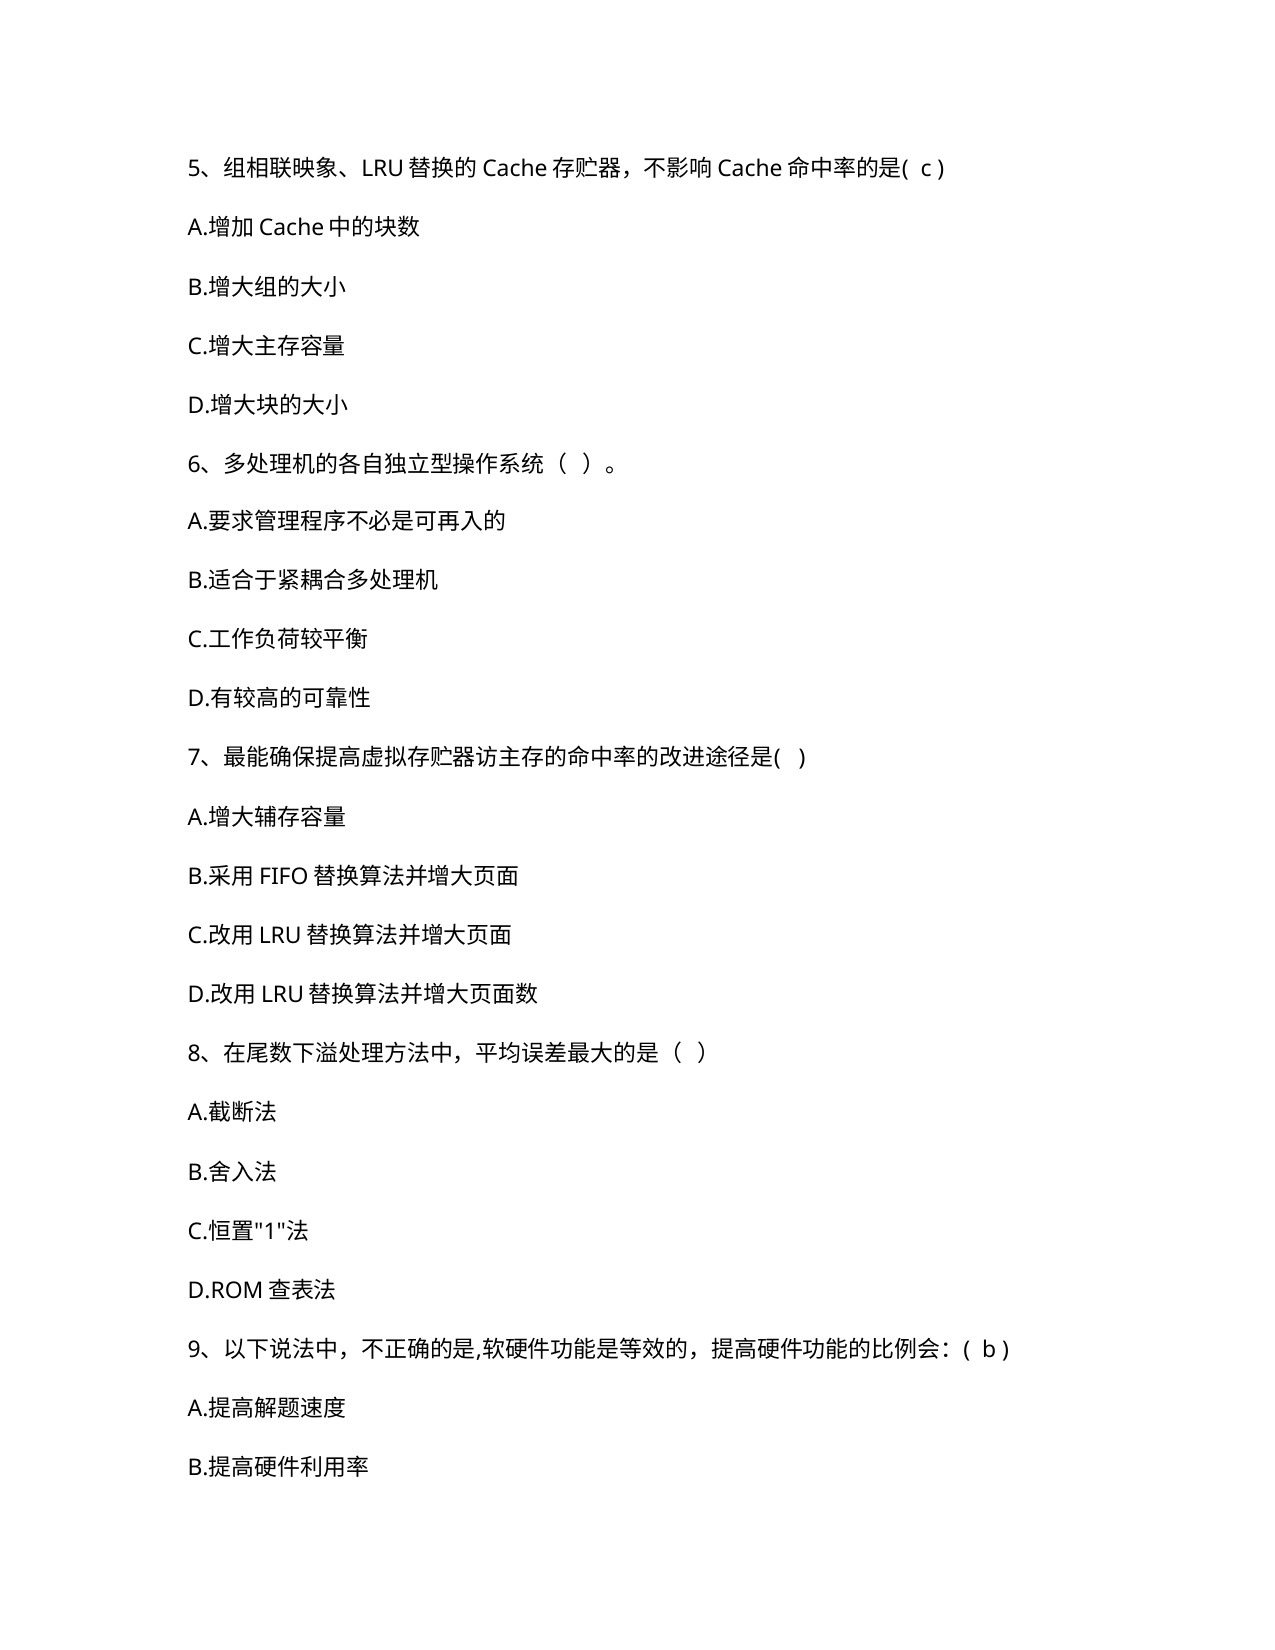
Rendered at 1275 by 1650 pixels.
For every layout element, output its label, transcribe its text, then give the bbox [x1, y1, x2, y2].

text A.要求管理程序不必是可再入的 [187, 505, 1087, 536]
text 5、组相联映象、LRU替换的Cache存贮器，不影响Cache命中率的是( c ) [187, 150, 1087, 183]
text D.改用LRU替换算法并增大页面数 [187, 976, 1087, 1009]
text D.ROM查表法 [187, 1272, 1087, 1305]
text C.改用LRU替换算法并增大页面 [187, 917, 1087, 950]
text 7、最能确保提高虚拟存贮器访主存的命中率的改进途径是( ) [187, 739, 1087, 773]
text B.舍入法 [187, 1153, 1087, 1187]
text B.提高硬件利用率 [187, 1449, 1087, 1483]
text A.提高解题速度 [187, 1390, 1087, 1423]
text A.增大辅存容量 [187, 798, 1087, 832]
text B.适合于紧耦合多处理机 [187, 562, 1087, 595]
text A.增加Cache中的块数 [187, 209, 1087, 242]
text D.有较高的可靠性 [187, 680, 1087, 713]
text B.采用FIFO替换算法并增大页面 [187, 858, 1087, 891]
text 9、以下说法中，不正确的是,软硬件功能是等效的，提高硬件功能的比例会：( b ) [187, 1331, 1087, 1364]
text D.增大块的大小 [187, 387, 1087, 420]
text B.增大组的大小 [187, 268, 1087, 302]
text 6、多处理机的各自独立型操作系统（ ）。 [187, 446, 1087, 479]
text C.工作负荷较平衡 [187, 621, 1087, 654]
text C.增大主存容量 [187, 327, 1087, 361]
text C.恒置"1"法 [187, 1213, 1087, 1246]
text A.截断法 [187, 1094, 1087, 1128]
text 8、在尾数下溢处理方法中，平均误差最大的是（ ） [187, 1035, 1087, 1068]
